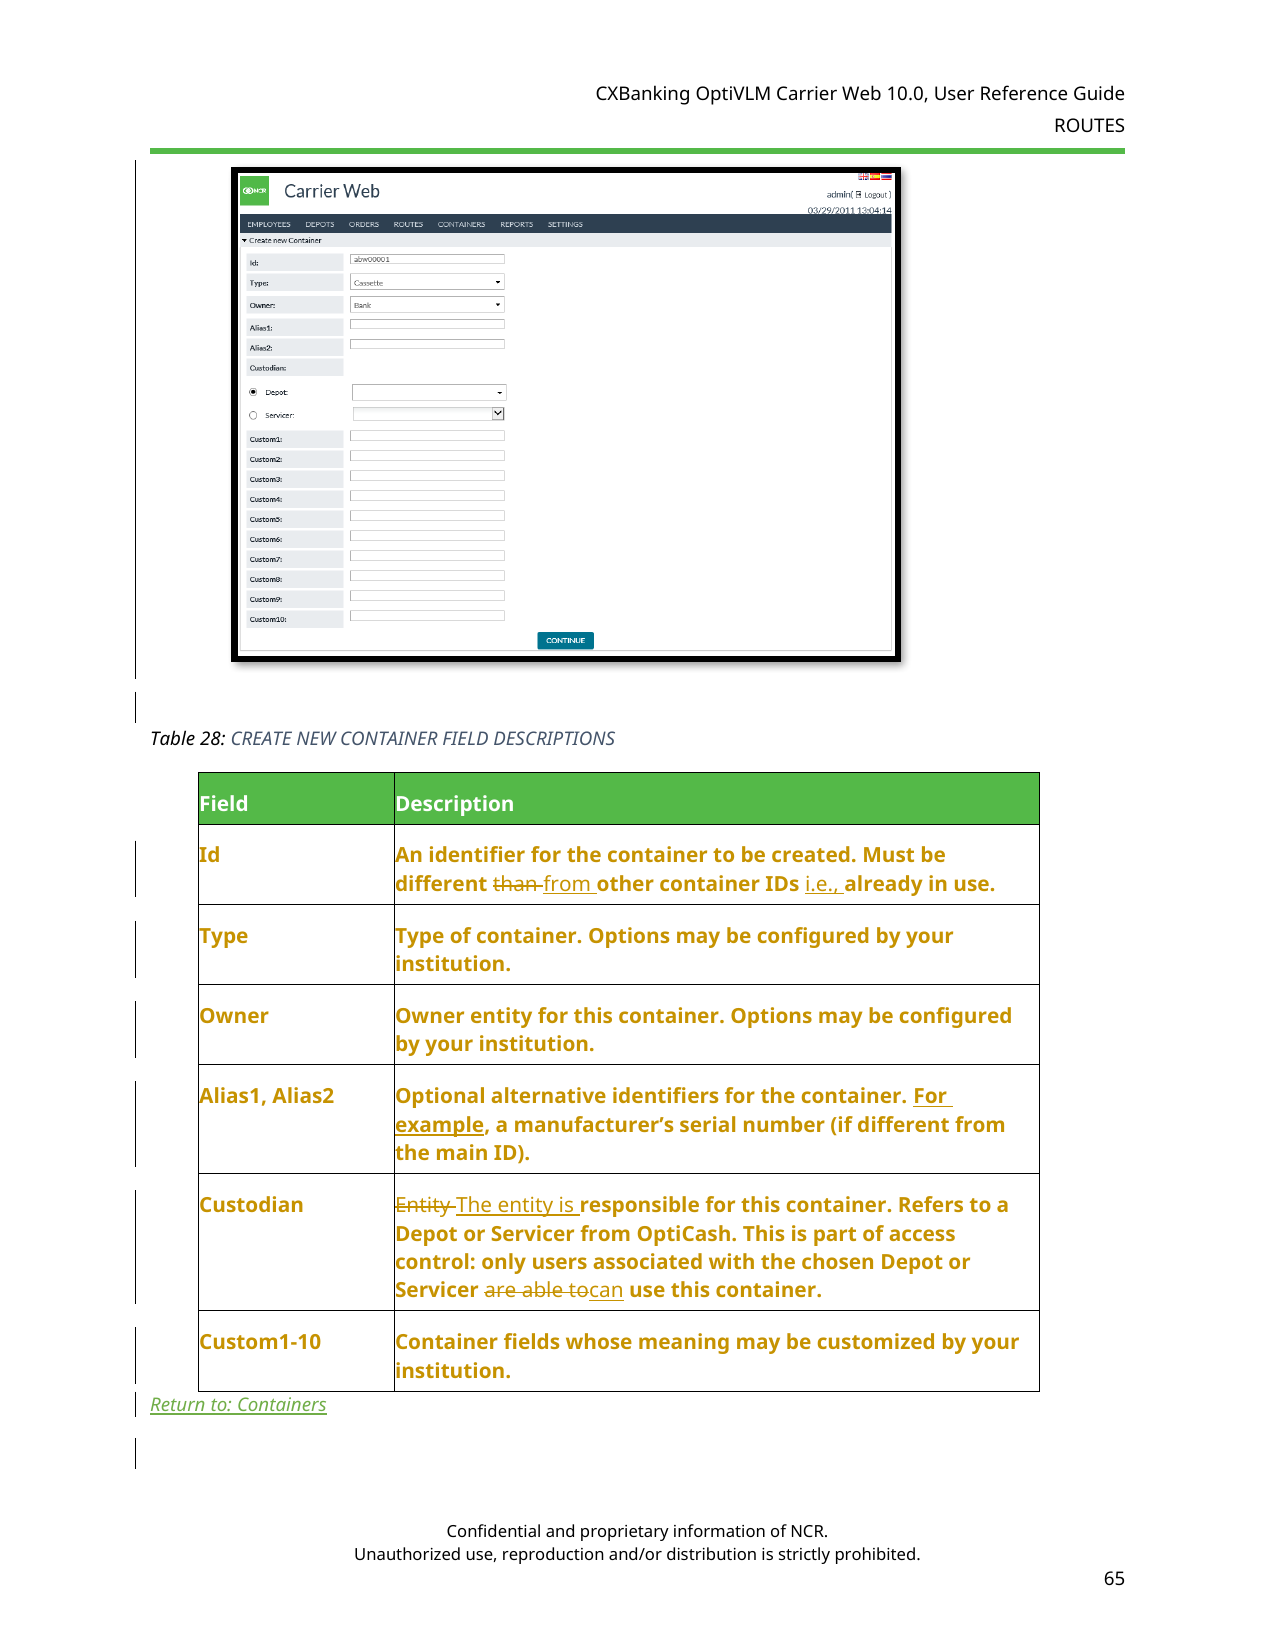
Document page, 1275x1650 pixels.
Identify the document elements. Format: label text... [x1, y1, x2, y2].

table_cell Type of container. Options may be configured by your institution. [395, 905, 1039, 984]
table_cell Alias1, Alias2 [199, 1065, 394, 1173]
table_cell responsible for this container. Refers to a Depot or Servicer from OptiCash. This is part of access control: only users associated with the chosen Depot or Servicer use this container. [395, 1174, 1039, 1310]
table_cell Container fields whose meaning may be customized by your institution. [395, 1311, 1039, 1391]
table_cell An identifier for the container to be created. Must be different other container IDs already in use. [395, 825, 1039, 904]
picture [238, 173, 895, 656]
table_header Field [199, 773, 394, 824]
table_header Description [395, 773, 1039, 824]
table_cell Id [199, 825, 394, 904]
text Table 28: CREATE NEW CONTAINER FIELD DESCRIPTIONS [150, 725, 1125, 751]
table_cell Custom1-10 [199, 1311, 394, 1391]
table_cell Owner entity for this container. Options may be configured by your institution. [395, 985, 1039, 1064]
text Return to: Containers [150, 1392, 1125, 1417]
table_cell Custodian [199, 1174, 394, 1310]
table_cell Type [199, 905, 394, 984]
table_cell Owner [199, 985, 394, 1064]
table_cell Optional alternative identifiers for the container. For example, a manufacturer’s serial number (if different from the main ID). [395, 1065, 1039, 1173]
